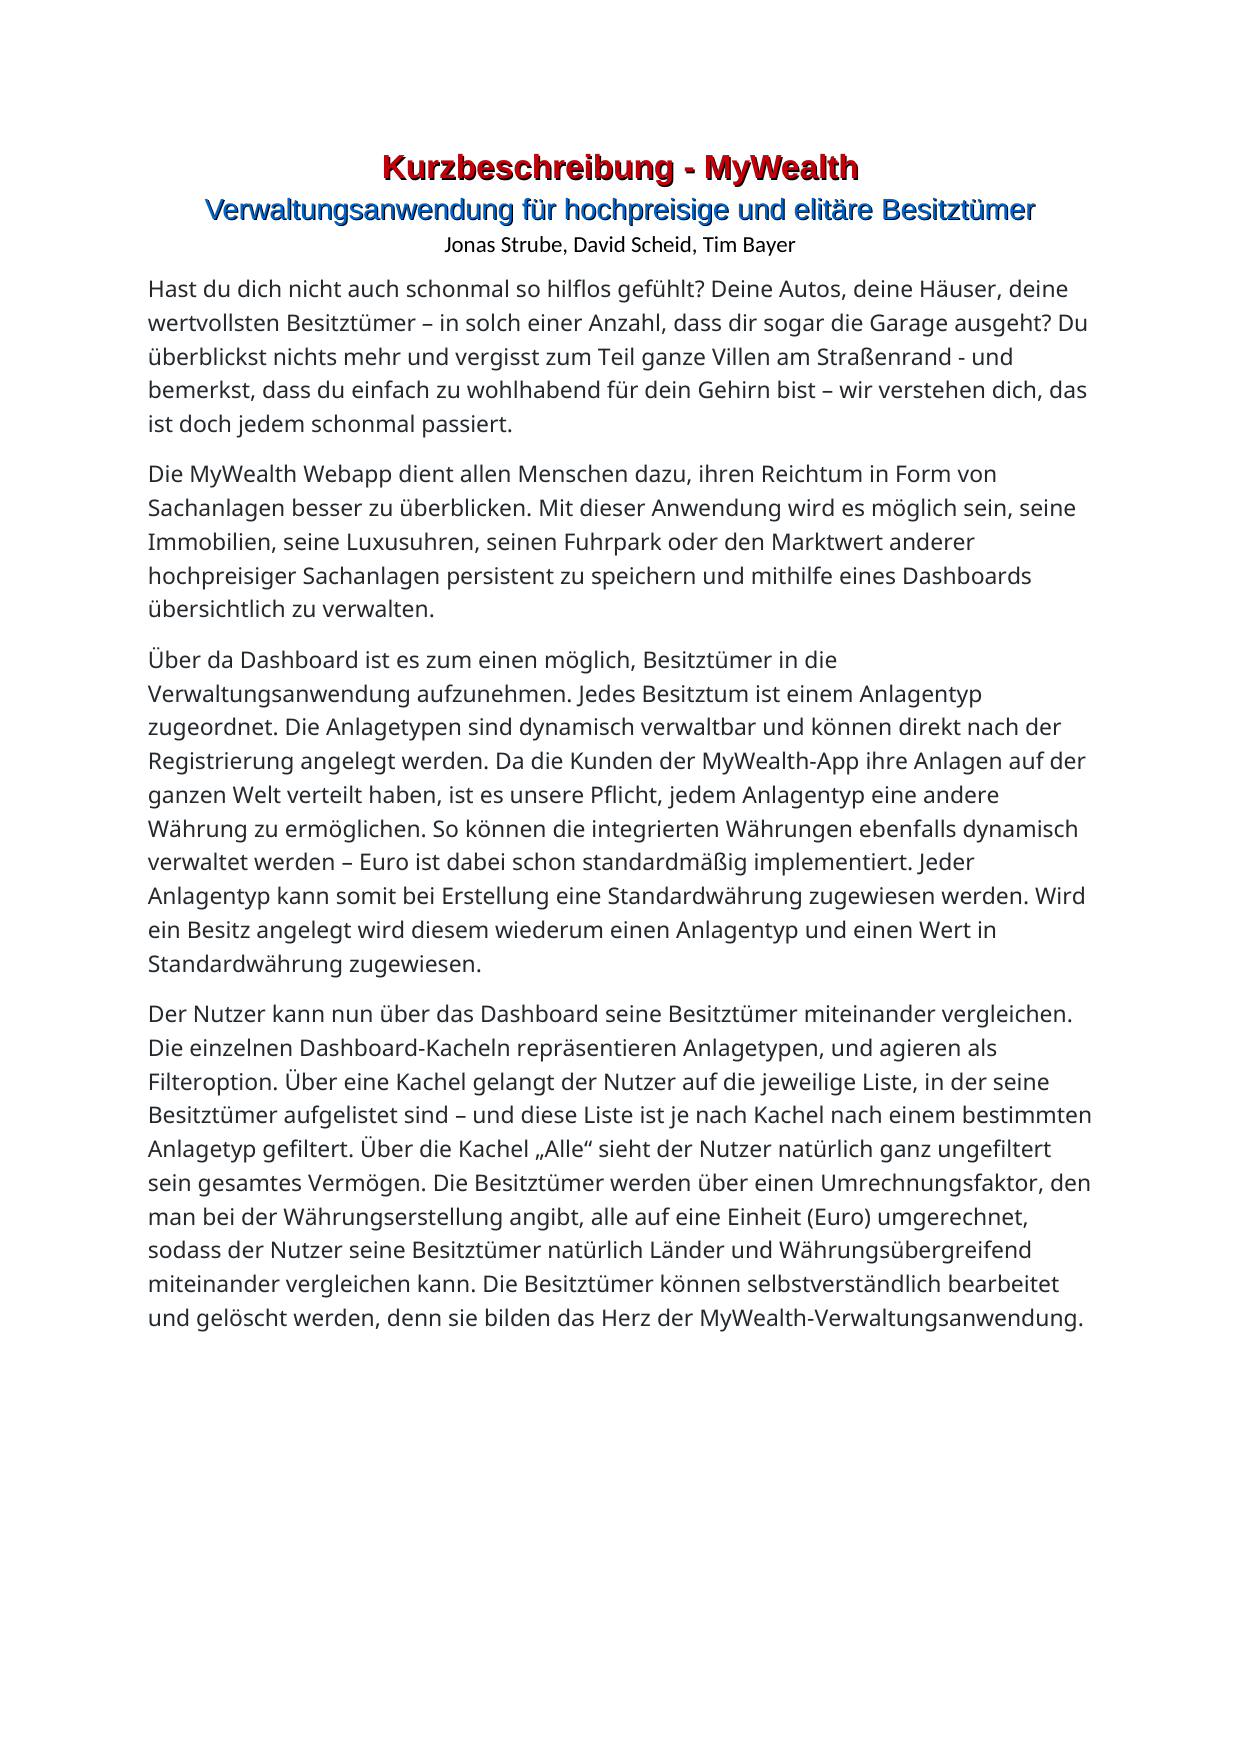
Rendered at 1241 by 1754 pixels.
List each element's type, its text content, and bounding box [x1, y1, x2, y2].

subtitle Verwaltungsanwendung für hochpreisige und elitäre Besitztümer [148, 192, 1093, 225]
text Hast du dich nicht auch schonmal so hilflos gefühlt? Deine Autos, deine Häuser, deine wertvollsten Besitztümer – in solch einer Anzahl, dass dir sogar die Garage ausgeht? Du überblickst nichts mehr und vergisst zum Teil ganze Villen am Straßenrand - und bemerkst, dass du einfach zu wohlhabend für dein Gehirn bist – wir verstehen dich, das ist doch jedem schonmal passiert. [148, 273, 1093, 439]
text Jonas Strube, David Scheid, Tim Bayer [148, 230, 1093, 258]
text Die MyWealth Webapp dient allen Menschen dazu, ihren Reichtum in Form von Sachanlagen besser zu überblicken. Mit dieser Anwendung wird es möglich sein, seine Immobilien, seine Luxusuhren, seinen Fuhrpark oder den Marktwert anderer hochpreisiger Sachanlagen persistent zu speichern und mithilfe eines Dashboards übersichtlich zu verwalten. [148, 458, 1093, 625]
text Über da Dashboard ist es zum einen möglich, Besitztümer in die Verwaltungsanwendung aufzunehmen. Jedes Besitztum ist einem Anlagentyp zugeordnet. Die Anlagetypen sind dynamisch verwaltbar und können direkt nach der Registrierung angelegt werden. Da die Kunden der MyWealth-App ihre Anlagen auf der ganzen Welt verteilt haben, ist es unsere Pflicht, jedem Anlagentyp eine andere Währung zu ermöglichen. So können die integrierten Währungen ebenfalls dynamisch verwaltet werden – Euro ist dabei schon standardmäßig implementiert. Jeder Anlagentyp kann somit bei Erstellung eine Standardwährung zugewiesen werden. Wird ein Besitz angelegt wird diesem wiederum einen Anlagentyp und einen Wert in Standardwährung zugewiesen. [148, 644, 1093, 979]
text Der Nutzer kann nun über das Dashboard seine Besitztümer miteinander vergleichen. Die einzelnen Dashboard-Kacheln repräsentieren Anlagetypen, und agieren als Filteroption. Über eine Kachel gelangt der Nutzer auf die jeweilige Liste, in der seine Besitztümer aufgelistet sind – und diese Liste ist je nach Kachel nach einem bestimmten Anlagetyp gefiltert. Über die Kachel „Alle“ sieht der Nutzer natürlich ganz ungefiltert sein gesamtes Vermögen. Die Besitztümer werden über einen Umrechnungsfaktor, den man bei der Währungserstellung angibt, alle auf eine Einheit (Euro) umgerechnet, sodass der Nutzer seine Besitztümer natürlich Länder und Währungsübergreifend miteinander vergleichen kann. Die Besitztümer können selbstverständlich bearbeitet und gelöscht werden, denn sie bilden das Herz der MyWealth-Verwaltungsanwendung. [148, 998, 1093, 1333]
title Kurzbeschreibung - MyWealth [148, 148, 1093, 186]
